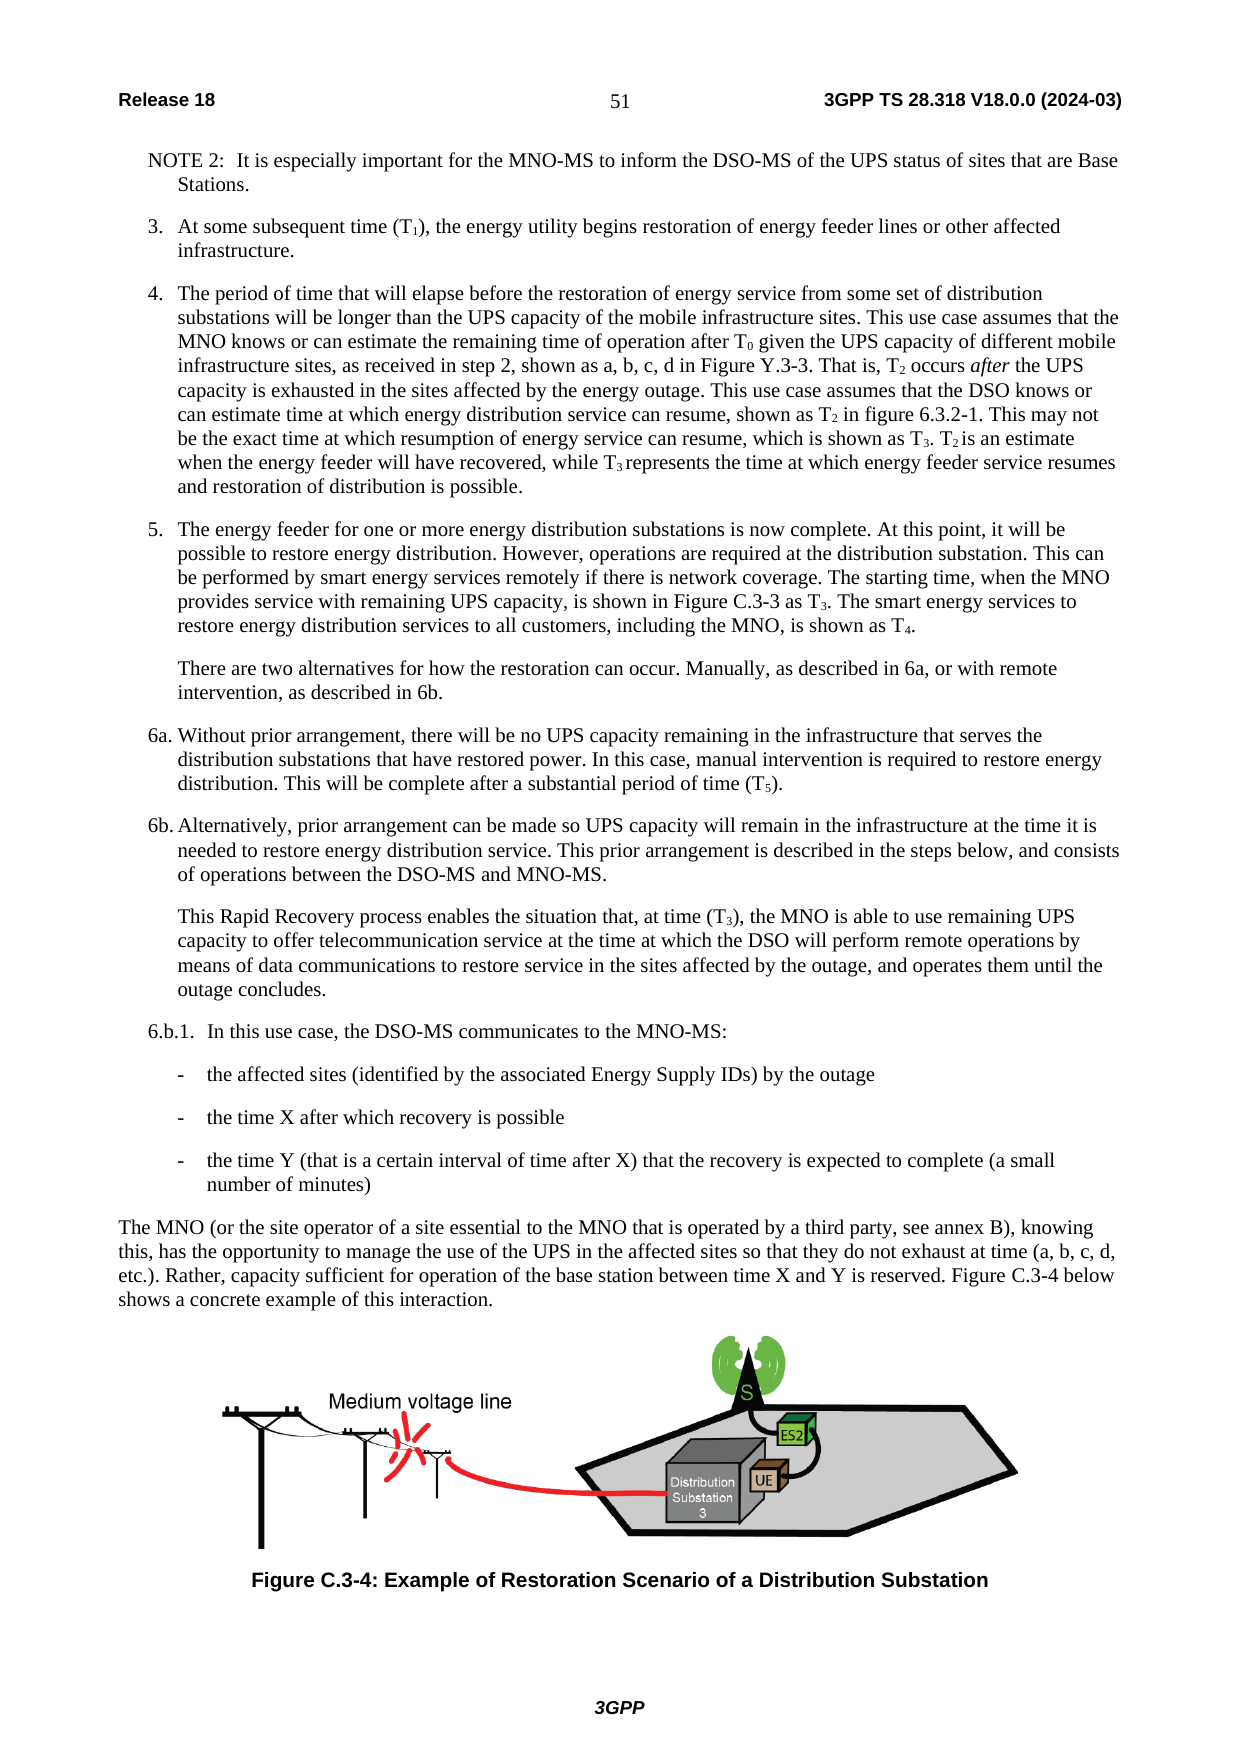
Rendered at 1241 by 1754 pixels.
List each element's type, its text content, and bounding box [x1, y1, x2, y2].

text 6b. Alternatively, prior arrangement can be made so UPS capacity will remain in the infrastructure at the time it is needed to restore energy distribution service. This prior arrangement is described in the steps below, and consists of operations between the DSO-MS and MNO-MS. [148, 813, 1122, 886]
text The MNO (or the site operator of a site essential to the MNO that is operated by a third party, see annex B), knowing this, has the opportunity to manage the use of the UPS in the affected sites so that they do not exhaust at time (a, b, c, d, etc.). Rather, capacity sufficient for operation of the base station between time X and Y is reserved. Figure C.3-4 below shows a concrete example of this interaction. [118, 1215, 1122, 1311]
text - the affected sites (identified by the associated Energy Supply IDs) by the outage [177, 1062, 1122, 1086]
text 6.b.1. In this use case, the DSO-MS communicates to the MNO-MS: [148, 1019, 1122, 1043]
text 3. At some subsequent time (T1), the energy utility begins restoration of energy feeder lines or other affected infrastructure. [148, 214, 1122, 262]
text There are two alternatives for how the restoration can occur. Manually, as described in 6a, or with remote intervention, as described in 6b. [148, 656, 1122, 704]
text 5. The energy feeder for one or more energy distribution substations is now complete. At this point, it will be possible to restore energy distribution. However, operations are required at the distribution substation. This can be performed by smart energy services remotely if there is network coverage. The starting time, when the MNO provides service with remaining UPS capacity, is shown in Figure C.3-3 as T3. The smart energy services to restore energy distribution services to all customers, including the MNO, is shown as T4. [148, 517, 1122, 637]
text - the time Y (that is a certain interval of time after X) that the recovery is expected to complete (a small number of minutes) [177, 1148, 1122, 1196]
text This Rapid Recovery process enables the situation that, at time (T3), the MNO is able to use remaining UPS capacity to offer telecommunication service at the time at which the DSO will perform remote operations by means of data communications to restore service in the sites affected by the outage, and operates them until the outage concludes. [148, 904, 1122, 1001]
text NOTE 2: It is especially important for the MNO-MS to inform the DSO-MS of the UPS status of sites that are Base Stations. [148, 147, 1122, 196]
text - the time X after which recovery is possible [177, 1105, 1122, 1129]
text 4. The period of time that will elapse before the restoration of energy service from some set of distribution substations will be longer than the UPS capacity of the mobile infrastructure sites. This use case assumes that the MNO knows or can estimate the remaining time of operation after T0 given the UPS capacity of different mobile infrastructure sites, as received in step 2, shown as a, b, c, d in Figure Y.3-3. That is, T2 occurs after the UPS capacity is exhausted in the sites affected by the energy outage. This use case assumes that the DSO knows or can estimate time at which energy distribution service can resume, shown as T2 in figure 6.3.2-1. This may not be the exact time at which resumption of energy service can resume, which is shown as T3. T2 is an estimate when the energy feeder will have recovered, while T3 represents the time at which energy feeder service resumes and restoration of distribution is possible. [148, 281, 1122, 498]
picture [222, 1336, 1019, 1549]
text 6a. Without prior arrangement, there will be no UPS capacity remaining in the infrastructure that serves the distribution substations that have restored power. In this case, manual intervention is required to restore energy distribution. This will be complete after a substantial period of time (T5). [148, 722, 1122, 795]
text Figure C.3-4: Example of Restoration Scenario of a Distribution Substation [118, 1567, 1122, 1591]
